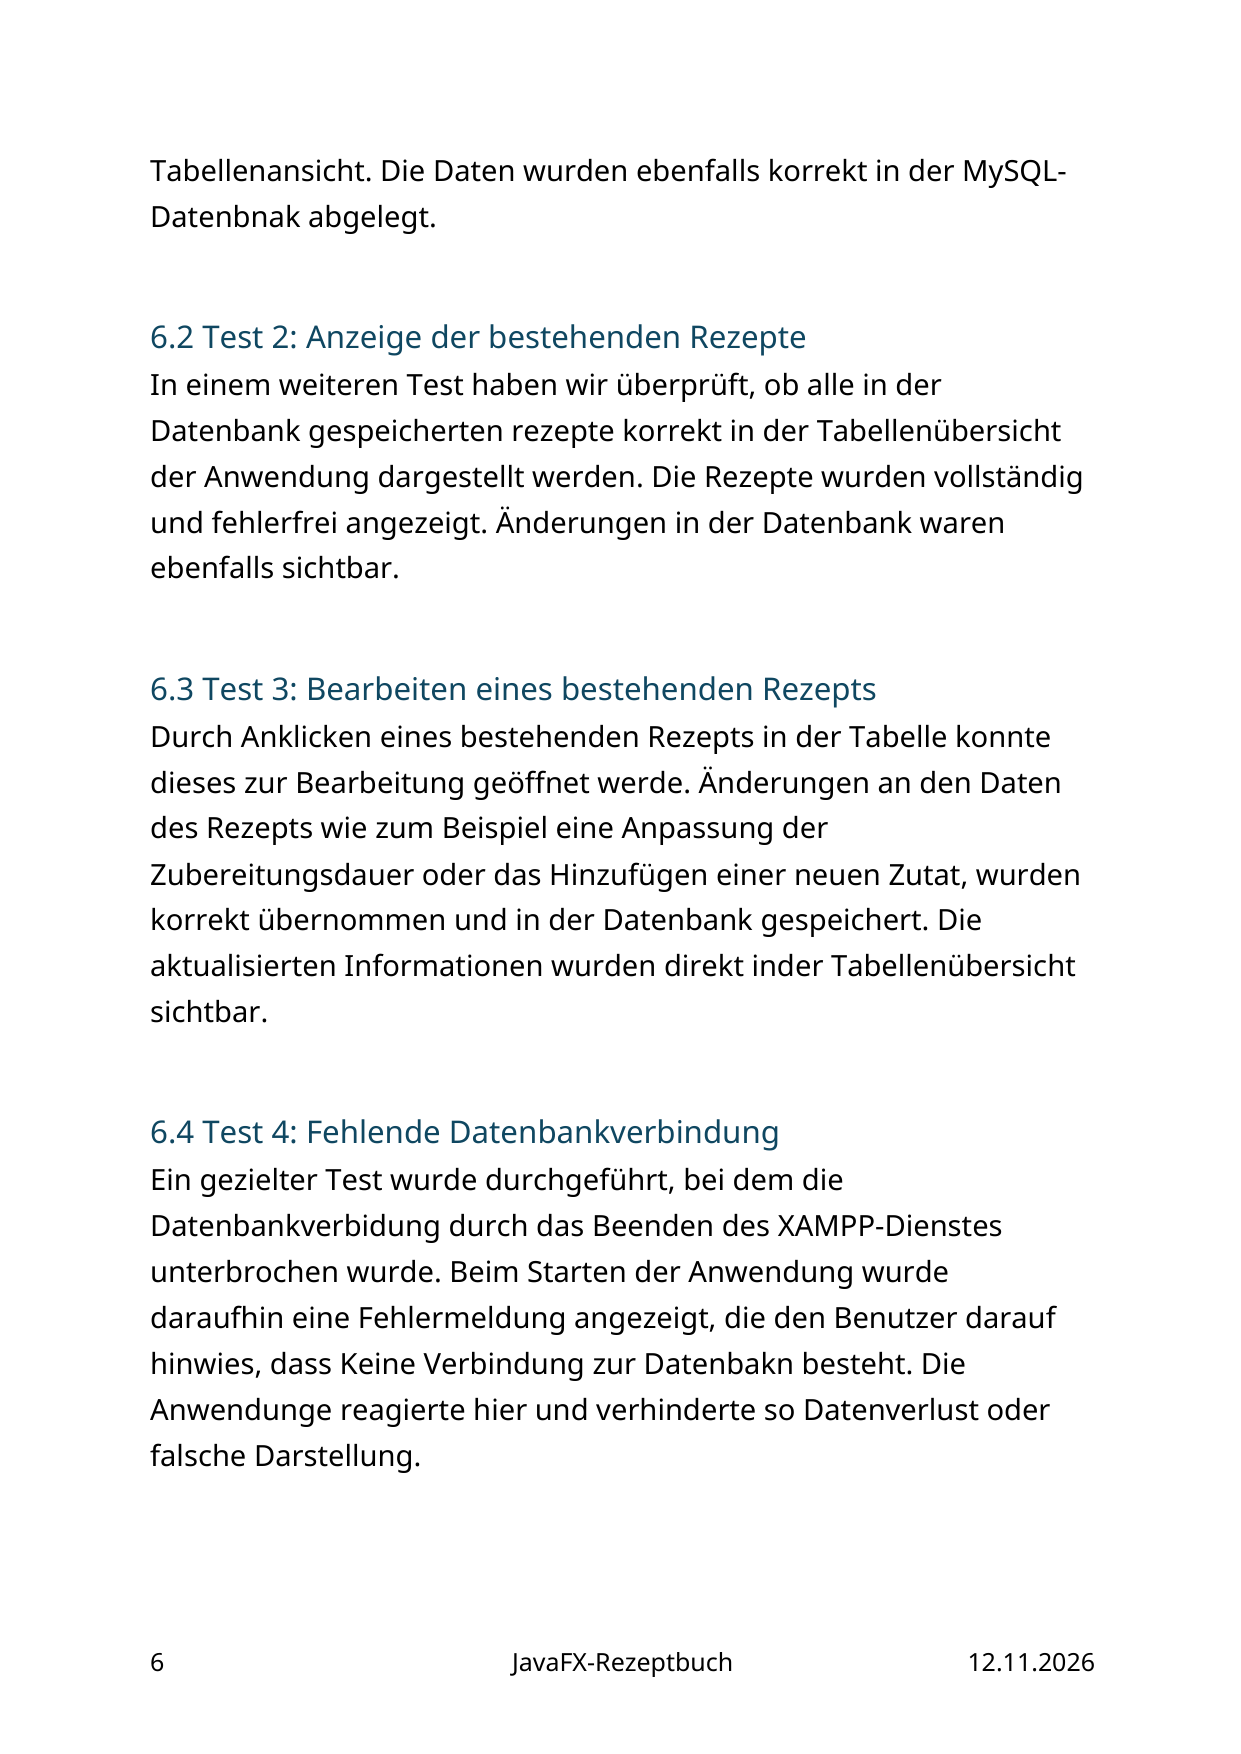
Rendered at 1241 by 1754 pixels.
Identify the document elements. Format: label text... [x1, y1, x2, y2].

subtitle 6.3 Test 3: Bearbeiten eines bestehenden Rezepts [150, 667, 1090, 709]
text Durch Anklicken eines bestehenden Rezepts in der Tabelle konnte dieses zur Bearbeitung geöffnet werde. Änderungen an den Daten des Rezepts wie zum Beispiel eine Anpassung der Zubereitungsdauer oder das Hinzufügen einer neuen Zutat, wurden korrekt übernommen und in der Datenbank gespeichert. Die aktualisierten Informationen wurden direkt inder Tabellenübersicht sichtbar. [150, 716, 1090, 1031]
text In einem weiteren Test haben wir überprüft, ob alle in der Datenbank gespeicherten rezepte korrekt in der Tabellenübersicht der Anwendung dargestellt werden. Die Rezepte wurden vollständig und fehlerfrei angezeigt. Änderungen in der Datenbank waren ebenfalls sichtbar. [150, 364, 1090, 587]
subtitle 6.4 Test 4: Fehlende Datenbankverbindung [150, 1110, 1090, 1153]
text Ein gezielter Test wurde durchgeführt, bei dem die Datenbankverbidung durch das Beenden des XAMPP-Dienstes unterbrochen wurde. Beim Starten der Anwendung wurde daraufhin eine Fehlermeldung angezeigt, die den Benutzer darauf hinwies, dass Keine Verbindung zur Datenbakn besteht. Die Anwendunge reagierte hier und verhinderte so Datenverlust oder falsche Darstellung. [150, 1160, 1090, 1475]
subtitle 6.2 Test 2: Anzeige der bestehenden Rezepte [150, 315, 1090, 357]
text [150, 150, 1090, 236]
